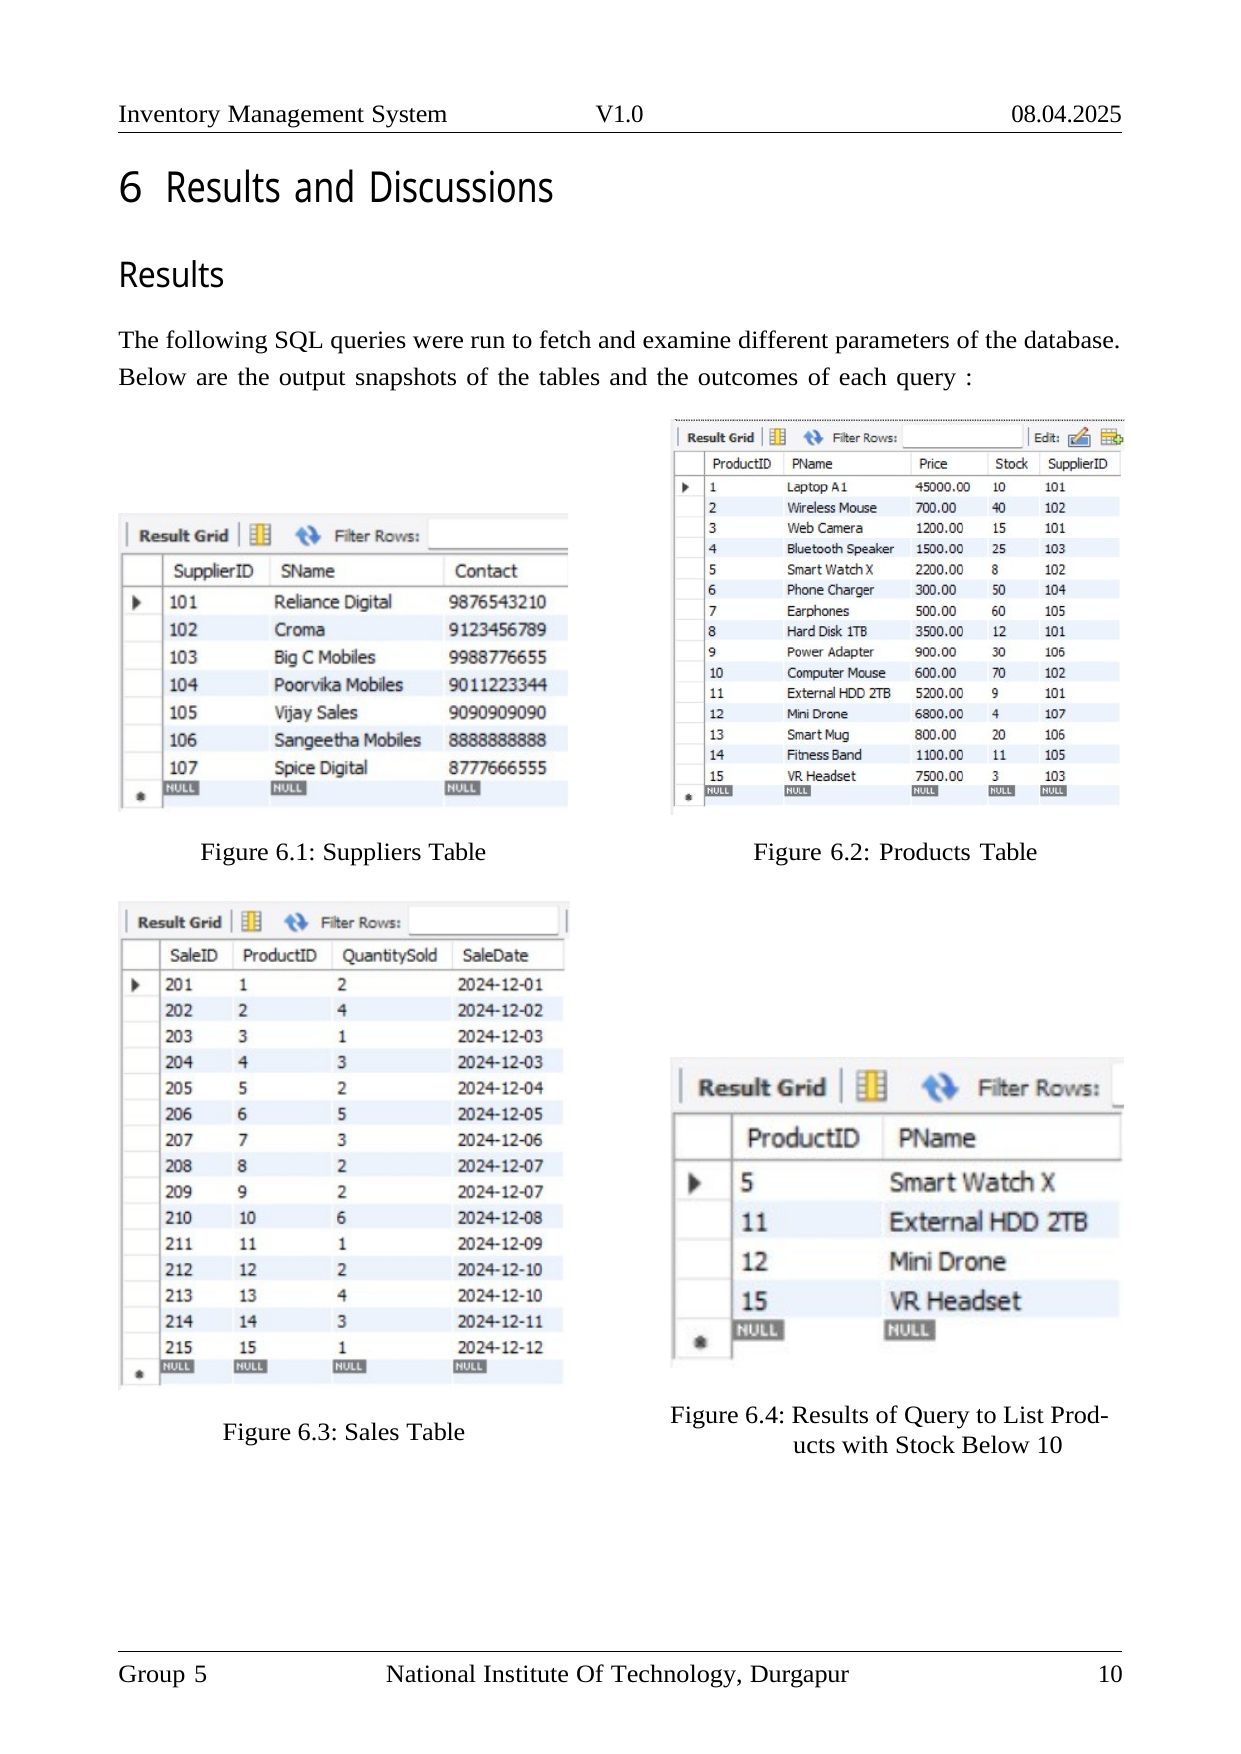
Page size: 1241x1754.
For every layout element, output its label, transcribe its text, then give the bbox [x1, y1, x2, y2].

text Figure 6.3: Sales Table [222, 1417, 570, 1446]
picture [670, 419, 1125, 442]
text Figure 6.4: Results of Query to List Prod- ucts with Stock Below 10 [670, 1401, 1122, 1459]
subtitle Results [118, 249, 1181, 297]
text The following SQL queries were run to fetch and examine different parameters of the database. Below are the output snapshots of the tables and the outcomes of each query : [118, 325, 1181, 391]
picture [118, 513, 200, 812]
subtitle Results and Discussions [118, 157, 1181, 215]
text Figure 6.1: Suppliers Table Figure 6.2: Products Table [200, 442, 1181, 866]
picture [118, 901, 570, 1390]
picture [670, 1057, 1124, 1368]
